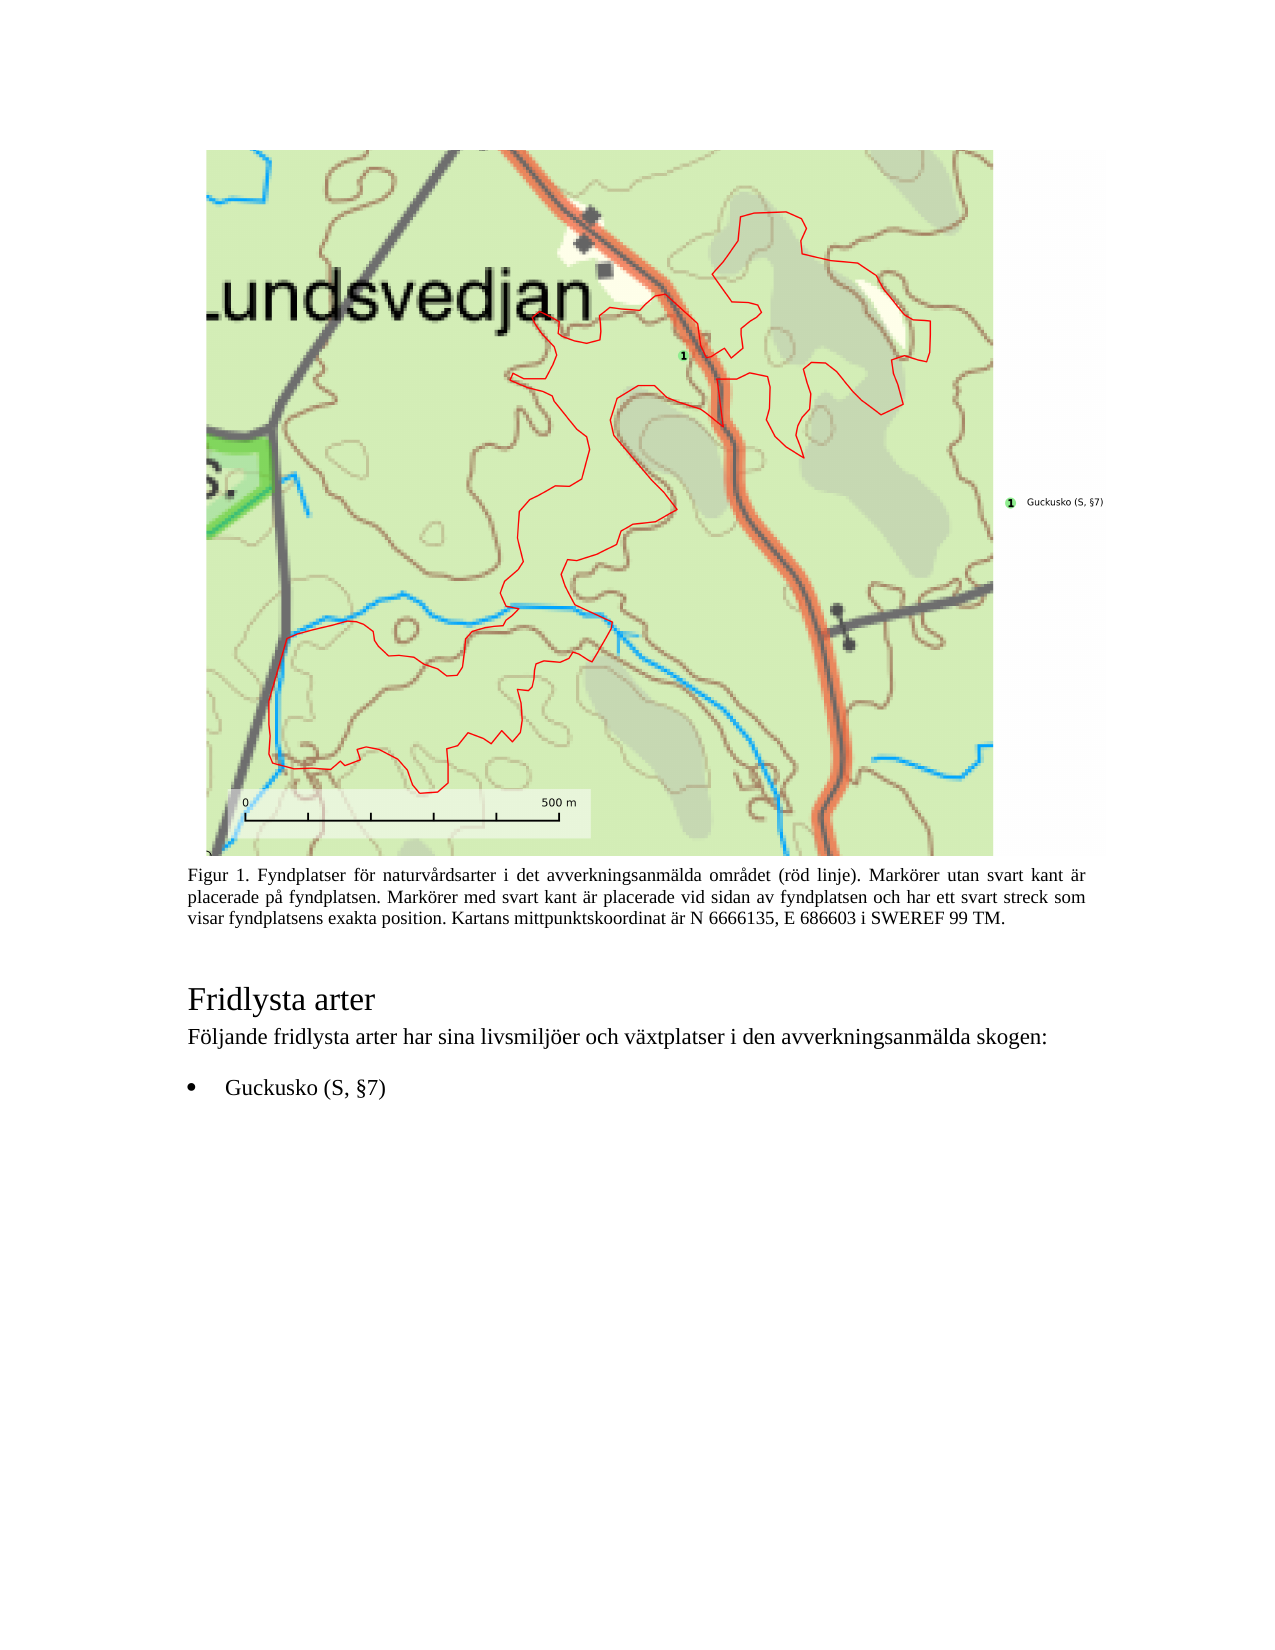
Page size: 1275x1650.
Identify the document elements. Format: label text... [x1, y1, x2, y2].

text Figur 1. Fyndplatser för naturvårdsarter i det avverkningsanmälda området (röd linje). Markörer utan svart kant är placerade på fyndplatsen. Markörer med svart kant är placerade vid sidan av fyndplatsen och har ett svart streck som visar fyndplatsens exakta position. Kartans mittpunktskoordinat är N 6666135, E 686603 i SWEREF 99 TM. [187, 864, 1087, 929]
picture [206, 150, 1107, 856]
subtitle Fridlysta arter [187, 979, 1087, 1017]
list Guckusko (S, §7) [187, 1074, 1087, 1100]
text Följande fridlysta arter har sina livsmiljöer och växtplatser i den avverkningsanmälda skogen: [187, 1023, 1087, 1049]
